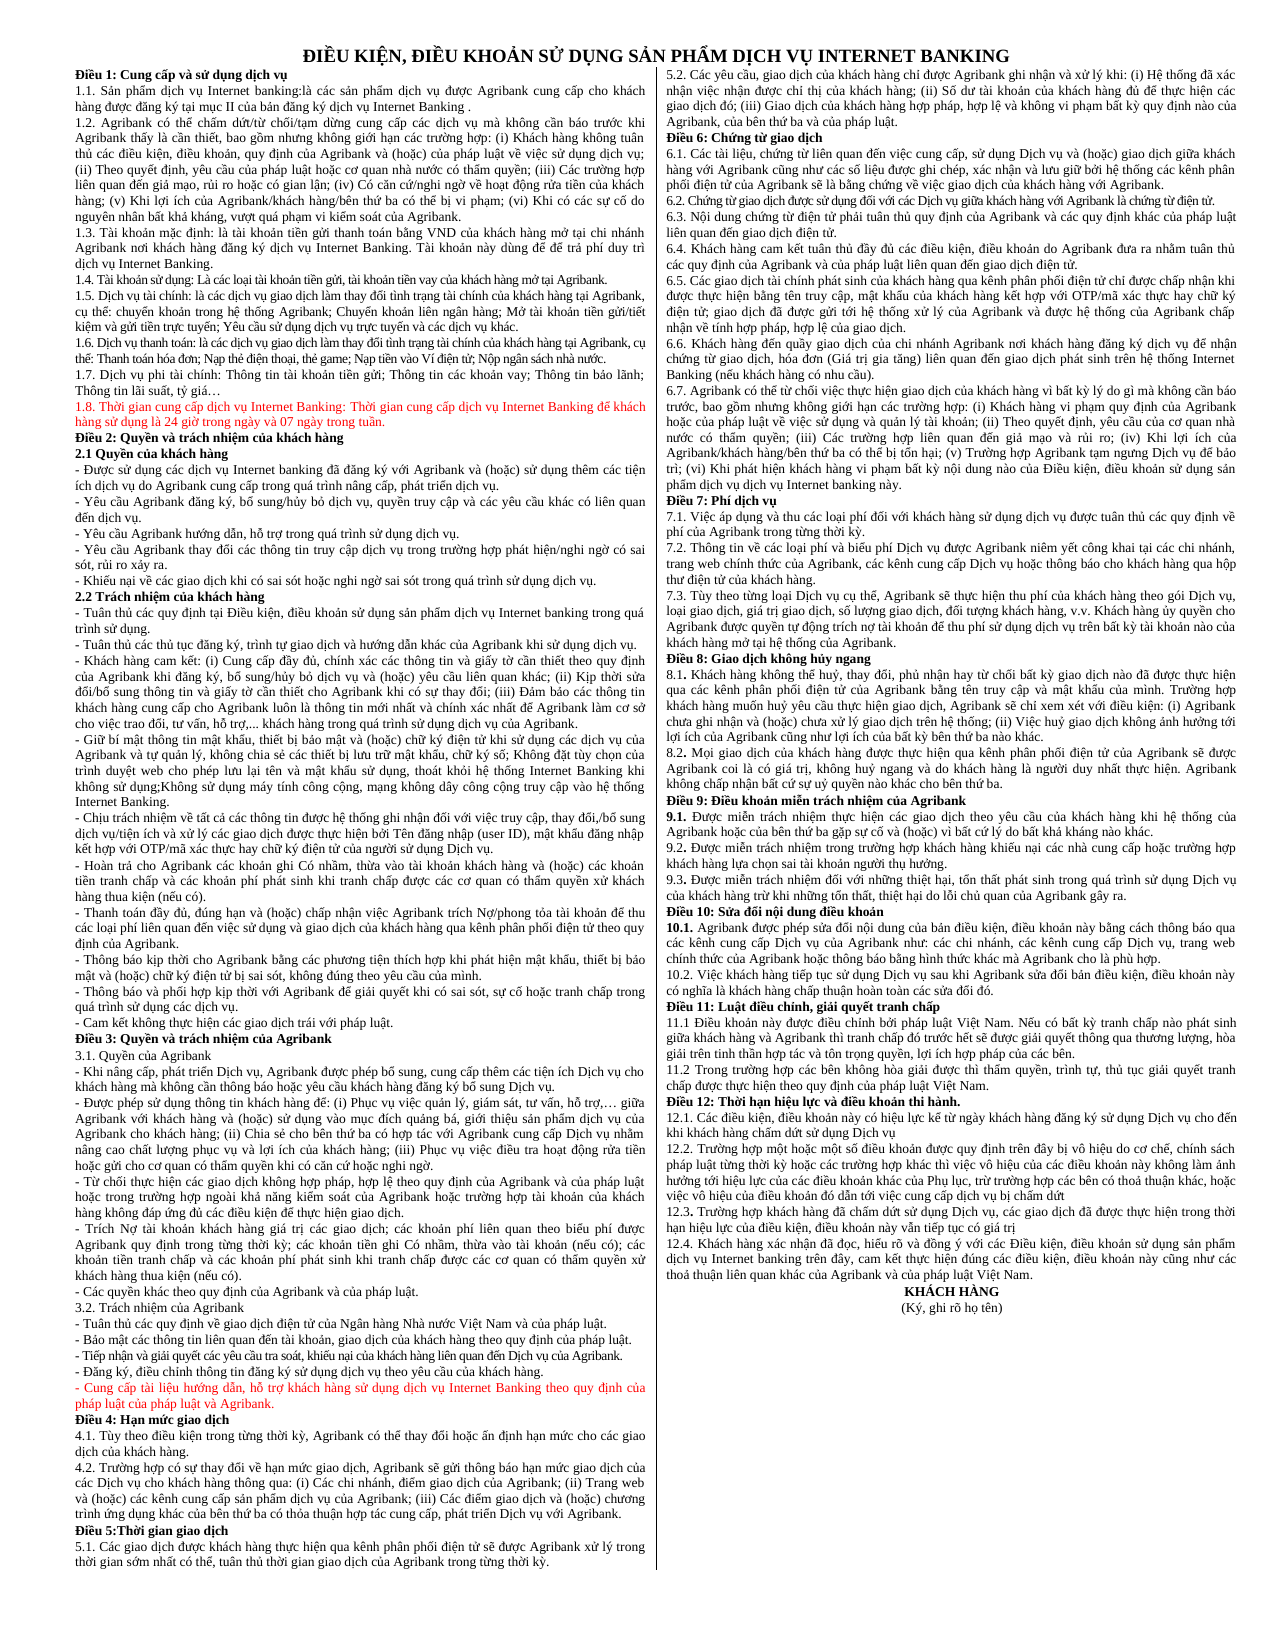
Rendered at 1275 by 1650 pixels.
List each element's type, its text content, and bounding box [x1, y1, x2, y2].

text 6.6. Khách hàng đến quầy giao dịch của chi nhánh Agribank nơi khách hàng đăng ký dịch vụ để nhận chứng từ giao dịch, hóa đơn (Giá trị gia tăng) liên quan đến giao dịch phát sinh trên hệ thống Internet Banking (nếu khách hàng có nhu cầu). [666, 335, 1237, 382]
text - Được sử dụng các dịch vụ Internet banking đã đăng ký với Agribank và (hoặc) sử dụng thêm các tiện ích dịch vụ do Agribank cung cấp trong quá trình nâng cấp, phát triển dịch vụ. [75, 462, 646, 493]
text 6.2. Chứng từ giao dịch được sử dụng đối với các Dịch vụ giữa khách hàng với Agribank là chứng từ điện tử. [666, 193, 1237, 209]
text - Tuân thủ các thủ tục đăng ký, trình tự giao dịch và hướng dẫn khác của Agribank khi sử dụng dịch vụ. [75, 637, 646, 652]
text - Bảo mật các thông tin liên quan đến tài khoản, giao dịch của khách hàng theo quy định của pháp luật. [75, 1332, 646, 1347]
text 1.6. Dịch vụ thanh toán: là các dịch vụ giao dịch làm thay đổi tình trạng tài chính của khách hàng tại Agribank, cụ thể: Thanh toán hóa đơn; Nạp thẻ điện thoại, thẻ game; Nạp tiền vào Ví điện tử; Nộp ngân sách nhà nước. [75, 335, 646, 366]
text - Tuân thủ các quy định về giao dịch điện tử của Ngân hàng Nhà nước Việt Nam và của pháp luật. [75, 1316, 646, 1331]
text 12.1. Các điều kiện, điều khoản này có hiệu lực kể từ ngày khách hàng đăng ký sử dụng Dịch vụ cho đến khi khách hàng chấm dứt sử dụng Dịch vụ [666, 1109, 1237, 1141]
text - Các quyền khác theo quy định của Agribank và của pháp luật. [75, 1284, 646, 1299]
text 6.5. Các giao dịch tài chính phát sinh của khách hàng qua kênh phân phối điện tử chỉ được chấp nhận khi được thực hiện bằng tên truy cập, mật khẩu của khách hàng kết hợp với OTP/mã xác thực hay chữ ký điện tử; giao dịch đã được gửi tới hệ thống xử lý của Agribank và được hệ thống của Agribank chấp nhận về tính hợp pháp, hợp lệ của giao dịch. [666, 272, 1237, 335]
text Điều 7: Phí dịch vụ [666, 492, 1237, 508]
text - Cung cấp tài liệu hướng dẫn, hỗ trợ khách hàng sử dụng dịch vụ Internet Banking theo quy định của pháp luật của pháp luật và Agribank. [75, 1380, 646, 1411]
text 4.2. Trường hợp có sự thay đổi về hạn mức giao dịch, Agribank sẽ gửi thông báo hạn mức giao dịch của các Dịch vụ cho khách hàng thông qua: (i) Các chi nhánh, điểm giao dịch của Agribank; (ii) Trang web và (hoặc) các kênh cung cấp sản phẩm dịch vụ của Agribank; (iii) Các điểm giao dịch và (hoặc) chương trình ứng dụng khác của bên thứ ba có thỏa thuận hợp tác cung cấp, phát triển Dịch vụ với Agribank. [75, 1459, 646, 1522]
text 7.2. Thông tin về các loại phí và biểu phí Dịch vụ được Agribank niêm yết công khai tại các chi nhánh, trang web chính thức của Agribank, các kênh cung cấp Dịch vụ hoặc thông báo cho khách hàng qua hộp thư điện tử của khách hàng. [666, 540, 1237, 587]
text 1.8. Thời gian cung cấp dịch vụ Internet Banking: Thời gian cung cấp dịch vụ Internet Banking để khách hàng sử dụng là 24 giờ trong ngày và 07 ngày trong tuần. [75, 398, 646, 429]
text - Trích Nợ tài khoản khách hàng giá trị các giao dịch; các khoản phí liên quan theo biểu phí được Agribank quy định trong từng thời kỳ; các khoản tiền ghi Có nhầm, thừa vào tài khoản (nếu có); các khoản tiền tranh chấp và các khoản phí phát sinh khi tranh chấp được các cơ quan có thẩm quyền xử khách hàng thua kiện (nếu có). [75, 1221, 646, 1283]
text 2.2 Trách nhiệm của khách hàng [75, 589, 646, 605]
text Điều 9: Điều khoản miễn trách nhiệm của Agribank [666, 792, 1237, 808]
text 1.3. Tài khoản mặc định: là tài khoản tiền gửi thanh toán bằng VND của khách hàng mở tại chi nhánh Agribank nơi khách hàng đăng ký dịch vụ Internet Banking. Tài khoản này dùng để để trả phí duy trì dịch vụ Internet Banking. [75, 224, 646, 271]
text 12.2. Trường hợp một hoặc một số điều khoản được quy định trên đây bị vô hiệu do cơ chế, chính sách pháp luật từng thời kỳ hoặc các trường hợp khác thì việc vô hiệu của các điều khoản này không làm ảnh hưởng tới hiệu lực của các điều khoản khác của Phụ lục, trừ trường hợp các bên có thoả thuận khác, hoặc việc vô hiệu của điều khoản đó dẫn tới việc cung cấp dịch vụ bị chấm dứt [666, 1141, 1237, 1203]
text Điều 5:Thời gian giao dịch [75, 1522, 646, 1538]
text 9.3. Được miễn trách nhiệm đối với những thiệt hại, tổn thất phát sinh trong quá trình sử dụng Dịch vụ của khách hàng trừ khi những tổn thất, thiệt hại do lỗi chủ quan của Agribank gây ra. [666, 872, 1237, 903]
text 6.3. Nội dung chứng từ điện tử phải tuân thủ quy định của Agribank và các quy định khác của pháp luật liên quan đến giao dịch điện tử. [666, 209, 1237, 240]
text - Khách hàng cam kết: (i) Cung cấp đầy đủ, chính xác các thông tin và giấy tờ cần thiết theo quy định của Agribank khi đăng ký, bổ sung/hủy bỏ dịch vụ và (hoặc) yêu cầu liên quan khác; (ii) Kịp thời sửa đổi/bổ sung thông tin và giấy tờ cần thiết cho Agribank khi có sự thay đổi; (iii) Đảm bảo các thông tin khách hàng cung cấp cho Agribank luôn là thông tin mới nhất và chính xác nhất để Agribank làm cơ sở cho việc trao đổi, tư vấn, hỗ trợ,... khách hàng trong quá trình sử dụng dịch vụ của Agribank. [75, 653, 646, 731]
text - Từ chối thực hiện các giao dịch không hợp pháp, hợp lệ theo quy định của Agribank và của pháp luật hoặc trong trường hợp ngoài khả năng kiểm soát của Agribank hoặc trường hợp tài khoản của khách hàng không đáp ứng đủ các điều kiện để thực hiện giao dịch. [75, 1173, 646, 1220]
text - Yêu cầu Agribank đăng ký, bổ sung/hủy bỏ dịch vụ, quyền truy cập và các yêu cầu khác có liên quan đến dịch vụ. [75, 494, 646, 525]
text - Hoàn trả cho Agribank các khoản ghi Có nhầm, thừa vào tài khoản khách hàng và (hoặc) các khoản tiền tranh chấp và các khoản phí phát sinh khi tranh chấp được các cơ quan có thẩm quyền xử khách hàng thua kiện (nếu có). [75, 857, 646, 904]
text Điều 3: Quyền và trách nhiệm của Agribank [75, 1031, 646, 1047]
text - Giữ bí mật thông tin mật khẩu, thiết bị bảo mật và (hoặc) chữ ký điện tử khi sử dụng các dịch vụ của Agribank và tự quản lý, không chia sẻ các thiết bị lưu trữ mật khẩu, chữ ký số; Không đặt tùy chọn của trình duyệt web cho phép lưu lại tên và mật khẩu sử dụng, thoát khỏi hệ thống Internet Banking khi không sử dụng;Không sử dụng máy tính công cộng, mạng không dây công cộng truy cập vào hệ thống Internet Banking. [75, 731, 646, 809]
text 5.2. Các yêu cầu, giao dịch của khách hàng chỉ được Agribank ghi nhận và xử lý khi: (i) Hệ thống đã xác nhận việc nhận được chỉ thị của khách hàng; (ii) Số dư tài khoản của khách hàng đủ để thực hiện các giao dịch đó; (iii) Giao dịch của khách hàng hợp pháp, hợp lệ và không vi phạm bất kỳ quy định nào của Agribank, của bên thứ ba và của pháp luật. [666, 67, 1237, 129]
text - Yêu cầu Agribank thay đổi các thông tin truy cập dịch vụ trong trường hợp phát hiện/nghi ngờ có sai sót, rủi ro xảy ra. [75, 541, 646, 573]
text - Cam kết không thực hiện các giao dịch trái với pháp luật. [75, 1015, 646, 1031]
text 8.2. Mọi giao dịch của khách hàng được thực hiện qua kênh phân phối điện tử của Agribank sẽ được Agribank coi là có giá trị, không huỷ ngang và do khách hàng là người duy nhất thực hiện. Agribank không chấp nhận bất cứ sự uỷ quyền nào khác cho bên thứ ba. [666, 745, 1237, 792]
text 6.7. Agribank có thể từ chối việc thực hiện giao dịch của khách hàng vì bất kỳ lý do gì mà không cần báo trước, bao gồm nhưng không giới hạn các trường hợp: (i) Khách hàng vi phạm quy định của Agribank hoặc của pháp luật về việc sử dụng và quản lý tài khoản; (ii) Theo quyết định, yêu cầu của cơ quan nhà nước có thẩm quyền; (iii) Các trường hợp liên quan đến giả mạo và rủi ro; (iv) Khi lợi ích của Agribank/khách hàng/bên thứ ba có thể bị tổn hại; (v) Trường hợp Agribank tạm ngưng Dịch vụ để bảo trì; (vi) Khi phát hiện khách hàng vi phạm bất kỳ nội dung nào của Điều kiện, điều khoản sử dụng sản phẩm dịch vụ dịch vụ Internet banking này. [666, 383, 1237, 492]
text - Khiếu nại về các giao dịch khi có sai sót hoặc nghi ngờ sai sót trong quá trình sử dụng dịch vụ. [75, 573, 646, 589]
text Điều 4: Hạn mức giao dịch [75, 1412, 646, 1427]
text 9.2. Được miễn trách nhiệm trong trường hợp khách hàng khiếu nại các nhà cung cấp hoặc trường hợp khách hàng lựa chọn sai tài khoản người thụ hưởng. [666, 840, 1237, 871]
text 1.1. Sản phẩm dịch vụ Internet banking:là các sản phẩm dịch vụ được Agribank cung cấp cho khách hàng được đăng ký tại mục II của bản đăng ký dịch vụ Internet Banking . [75, 83, 646, 114]
text 10.1. Agribank được phép sửa đổi nội dung của bản điều kiện, điều khoản này bằng cách thông báo qua các kênh cung cấp Dịch vụ của Agribank như: các chi nhánh, các kênh cung cấp Dịch vụ, trang web chính thức của Agribank hoặc thông báo bằng hình thức khác mà Agribank cho là phù hợp. [666, 919, 1237, 966]
text 6.1. Các tài liệu, chứng từ liên quan đến việc cung cấp, sử dụng Dịch vụ và (hoặc) giao dịch giữa khách hàng với Agribank cũng như các số liệu được ghi chép, xác nhận và lưu giữ bởi hệ thống các kênh phân phối điện tử của Agribank sẽ là bằng chứng về việc giao dịch của khách hàng với Agribank. [666, 146, 1237, 193]
text - Đăng ký, điều chỉnh thông tin đăng ký sử dụng dịch vụ theo yêu cầu của khách hàng. [75, 1364, 646, 1379]
text - Yêu cầu Agribank hướng dẫn, hỗ trợ trong quá trình sử dụng dịch vụ. [75, 525, 646, 541]
text 8.1. Khách hàng không thể huỷ, thay đổi, phủ nhận hay từ chối bất kỳ giao dịch nào đã được thực hiện qua các kênh phân phối điện tử của Agribank bằng tên truy cập và mật khẩu của mình. Trường hợp khách hàng muốn huỷ yêu cầu thực hiện giao dịch, Agribank sẽ chỉ xem xét với điều kiện: (i) Agribank chưa ghi nhận và (hoặc) chưa xử lý giao dịch trên hệ thống; (ii) Việc huỷ giao dịch không ảnh hưởng tới lợi ích của Agribank cũng như lợi ích của bất kỳ bên thứ ba nào khác. [666, 666, 1237, 744]
text 12.3. Trường hợp khách hàng đã chấm dứt sử dụng Dịch vụ, các giao dịch đã được thực hiện trong thời hạn hiệu lực của điều kiện, điều khoản này vẫn tiếp tục có giá trị [666, 1204, 1237, 1235]
text - Thanh toán đầy đủ, đúng hạn và (hoặc) chấp nhận việc Agribank trích Nợ/phong tỏa tài khoản để thu các loại phí liên quan đến việc sử dụng và giao dịch của khách hàng qua kênh phân phối điện tử theo quy định của Agribank. [75, 904, 646, 951]
text 6.4. Khách hàng cam kết tuân thủ đầy đủ các điều kiện, điều khoản do Agribank đưa ra nhằm tuân thủ các quy định của Agribank và của pháp luật liên quan đến giao dịch điện tử. [666, 241, 1237, 272]
text 11.1 Điều khoản này được điều chỉnh bởi pháp luật Việt Nam. Nếu có bất kỳ tranh chấp nào phát sinh giữa khách hàng và Agribank thì tranh chấp đó trước hết sẽ được giải quyết thông qua thương lượng, hòa giải trên tinh thần hợp tác và tôn trọng quyền, lợi ích hợp pháp của các bên. [666, 1014, 1237, 1061]
text 1.4. Tài khoản sử dụng: Là các loại tài khoản tiền gửi, tài khoản tiền vay của khách hàng mở tại Agribank. [75, 272, 646, 287]
text - Thông báo và phối hợp kịp thời với Agribank để giải quyết khi có sai sót, sự cố hoặc tranh chấp trong quá trình sử dụng các dịch vụ. [75, 983, 646, 1015]
text 11.2 Trong trường hợp các bên không hòa giải được thì thẩm quyền, trình tự, thủ tục giải quyết tranh chấp được thực hiện theo quy định của pháp luật Việt Nam. [666, 1062, 1237, 1093]
text 3.2. Trách nhiệm của Agribank [75, 1300, 646, 1315]
text 7.1. Việc áp dụng và thu các loại phí đối với khách hàng sử dụng dịch vụ được tuân thủ các quy định về phí của Agribank trong từng thời kỳ. [666, 508, 1237, 540]
text 5.1. Các giao dịch được khách hàng thực hiện qua kênh phân phối điện tử sẽ được Agribank xử lý trong thời gian sớm nhất có thể, tuân thủ thời gian giao dịch của Agribank trong từng thời kỳ. [75, 1538, 646, 1569]
text - Thông báo kịp thời cho Agribank bằng các phương tiện thích hợp khi phát hiện mật khẩu, thiết bị bảo mật và (hoặc) chữ ký điện tử bị sai sót, không đúng theo yêu cầu của mình. [75, 952, 646, 983]
text 1.2. Agribank có thể chấm dứt/từ chối/tạm dừng cung cấp các dịch vụ mà không cần báo trước khi Agribank thấy là cần thiết, bao gồm nhưng không giới hạn các trường hợp: (i) Khách hàng không tuân thủ các điều kiện, điều khoản, quy định của Agribank và (hoặc) của pháp luật về việc sử dụng dịch vụ; (ii) Theo quyết định, yêu cầu của pháp luật hoặc cơ quan nhà nước có thẩm quyền; (iii) Các trường hợp liên quan đến giả mạo, rủi ro hoặc có gian lận; (iv) Có căn cứ/nghi ngờ về hoạt động rửa tiền của khách hàng; (v) Khi lợi ích của Agribank/khách hàng/bên thứ ba có thể bị vi phạm; (vi) Khi có các sự cố do nguyên nhân bất khả kháng, vượt quá phạm vi kiểm soát của Agribank. [75, 114, 646, 224]
text 1.7. Dịch vụ phi tài chính: Thông tin tài khoản tiền gửi; Thông tin các khoản vay; Thông tin bảo lãnh; Thông tin lãi suất, tỷ giá… [75, 367, 646, 398]
text - Tiếp nhận và giải quyết các yêu cầu tra soát, khiếu nại của khách hàng liên quan đến Dịch vụ của Agribank. [75, 1348, 646, 1363]
text 7.3. Tùy theo từng loại Dịch vụ cụ thể, Agribank sẽ thực hiện thu phí của khách hàng theo gói Dịch vụ, loại giao dịch, giá trị giao dịch, số lượng giao dịch, đối tượng khách hàng, v.v. Khách hàng ủy quyền cho Agribank được quyền tự động trích nợ tài khoản để thu phí sử dụng dịch vụ trên bất kỳ tài khoản nào của khách hàng mở tại hệ thống của Agribank. [666, 587, 1237, 650]
text Điều 12: Thời hạn hiệu lực và điều khoản thi hành. [666, 1093, 1237, 1109]
text Điều 6: Chứng từ giao dịch [666, 130, 1237, 145]
text - Chịu trách nhiệm về tất cả các thông tin được hệ thống ghi nhận đối với việc truy cập, thay đổi,/bổ sung dịch vụ/tiện ích và xử lý các giao dịch được thực hiện bởi Tên đăng nhập (user ID), mật khẩu đăng nhập kết hợp với OTP/mã xác thực hay chữ ký điện tử của người sử dụng Dịch vụ. [75, 810, 646, 857]
text 3.1. Quyền của Agribank [75, 1047, 646, 1063]
text 1.5. Dịch vụ tài chính: là các dịch vụ giao dịch làm thay đổi tình trạng tài chính của khách hàng tại Agribank, cụ thể: chuyển khoản trong hệ thống Agribank; Chuyển khoản liên ngân hàng; Mở tài khoản tiền gửi/tiết kiệm và gửi tiền trực tuyến; Yêu cầu sử dụng dịch vụ trực tuyến và các dịch vụ khác. [75, 288, 646, 334]
text 10.2. Việc khách hàng tiếp tục sử dụng Dịch vụ sau khi Agribank sửa đổi bản điều kiện, điều khoản này có nghĩa là khách hàng chấp thuận hoàn toàn các sửa đổi đó. [666, 967, 1237, 998]
text 2.1 Quyền của khách hàng [75, 446, 646, 462]
text 9.1. Được miễn trách nhiệm thực hiện các giao dịch theo yêu cầu của khách hàng khi hệ thống của Agribank hoặc của bên thứ ba gặp sự cố và (hoặc) vì bất cứ lý do bất khả kháng nào khác. [666, 808, 1237, 839]
text 12.4. Khách hàng xác nhận đã đọc, hiểu rõ và đồng ý với các Điều kiện, điều khoản sử dụng sản phẩm dịch vụ Internet banking trên đây, cam kết thực hiện đúng các điều kiện, điều khoản này cũng như các thoả thuận liên quan khác của Agribank và của pháp luật Việt Nam. [666, 1236, 1237, 1282]
text - Khi nâng cấp, phát triển Dịch vụ, Agribank được phép bổ sung, cung cấp thêm các tiện ích Dịch vụ cho khách hàng mà không cần thông báo hoặc yêu cầu khách hàng đăng ký bổ sung Dịch vụ. [75, 1063, 646, 1094]
text Điều 11: Luật điều chỉnh, giải quyết tranh chấp [666, 998, 1237, 1014]
text 4.1. Tùy theo điều kiện trong từng thời kỳ, Agribank có thể thay đổi hoặc ấn định hạn mức cho các giao dịch của khách hàng. [75, 1428, 646, 1459]
text Điều 10: Sửa đổi nội dung điều khoản [666, 903, 1237, 919]
text Điều 1: Cung cấp và sử dụng dịch vụ [75, 67, 646, 82]
text ĐIỀU KIỆN, ĐIỀU KHOẢN SỬ DỤNG SẢN PHẨM DỊCH VỤ INTERNET BANKING [75, 45, 1237, 66]
text Điều 8: Giao dịch không hủy ngang [666, 650, 1237, 666]
table_header KHÁCH HÀNG (Ký, ghi rõ họ tên) [686, 1283, 1218, 1315]
text Điều 2: Quyền và trách nhiệm của khách hàng [75, 430, 646, 446]
text - Tuân thủ các quy định tại Điều kiện, điều khoản sử dụng sản phẩm dịch vụ Internet banking trong quá trình sử dụng. [75, 605, 646, 636]
